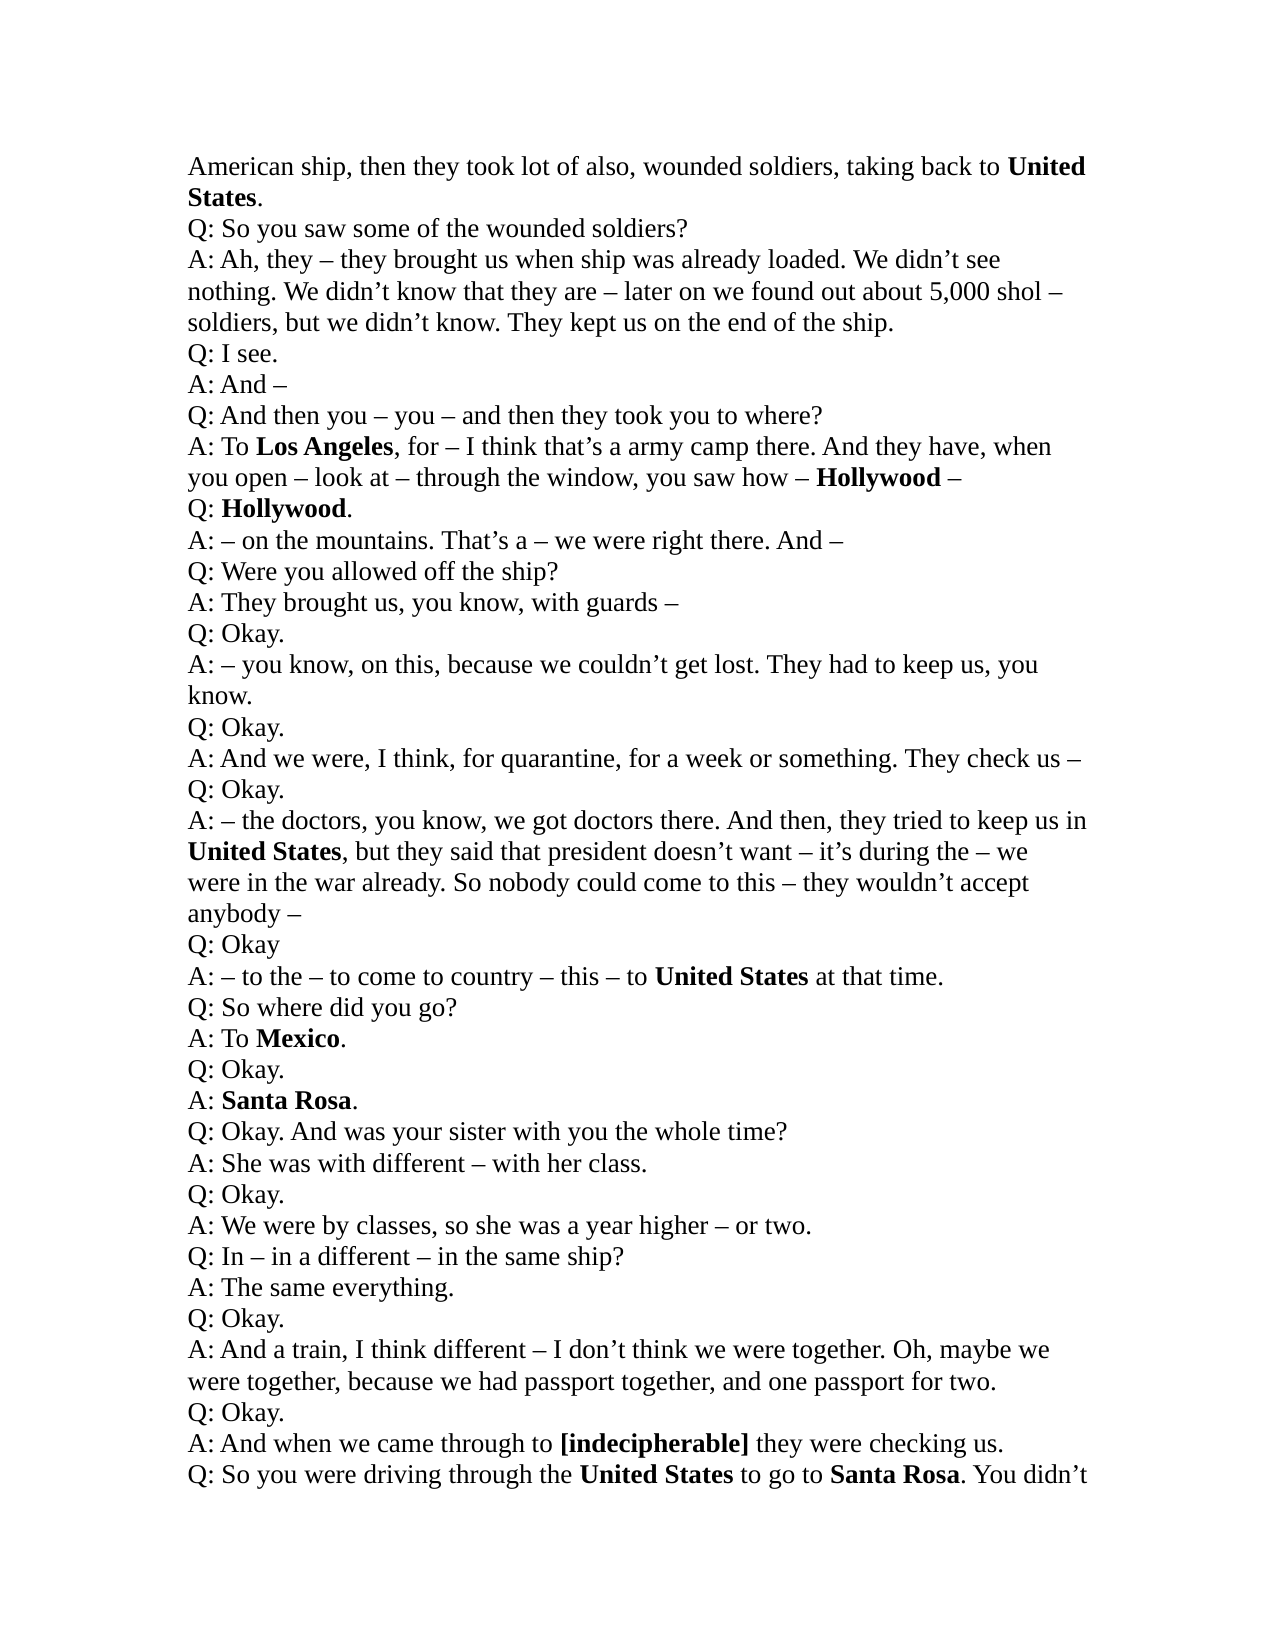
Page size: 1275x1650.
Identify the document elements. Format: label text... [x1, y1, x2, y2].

text Q: So where did you go? [187, 1240, 1087, 1271]
text Q: Okay. [187, 1302, 1087, 1333]
text Q: Okay. [187, 960, 1087, 991]
text A: – the doctors, you know, we got doctors there. And then, they tried to keep us in United States, but they said that president doesn’t want – it’s during the – we were in the war already. So nobody could come to this – they wouldn’t accept anybody – [187, 1053, 1087, 1178]
text A: And then the – on the ship, when they put us in Bombay, transferred to American ship, then they took lot of also, wounded soldiers, taking back to United States. [187, 368, 1087, 461]
text A: And – [187, 617, 1087, 648]
text Q: So you saw some of the wounded soldiers? [187, 461, 1087, 493]
text A: Ah, they – they brought us when ship was already loaded. We didn’t see nothing. We didn’t know that they are – later on we found out about 5,000 shol – soldiers, but we didn’t know. They kept us on the end of the ship. [187, 493, 1087, 586]
text Q: Okay. [187, 866, 1087, 897]
text A: We were by classes, so she was a year higher – or two. [187, 1458, 1087, 1489]
text A: Yeah, yeah, yeah. [187, 306, 1087, 337]
text A: To Los Angeles, for – I think that’s a army camp there. And they have, when you open – look at – through the window, you saw how – Hollywood – [187, 679, 1087, 742]
text Q: Oh my goodness, so far away. [187, 274, 1087, 306]
text Q: Were you allowed off the ship? [187, 804, 1087, 835]
text Q: Okay. [187, 1427, 1087, 1458]
text A: – to the – to come to country – this – to United States at that time. [187, 1209, 1087, 1240]
text Q: Okay [187, 1178, 1087, 1209]
text Q: Okay. [187, 1022, 1087, 1053]
text A: And they were so dangerous, we had – we were guarded with lot of ships around us. [187, 150, 1087, 212]
text Q: Okay. And was your sister with you the whole time? [187, 1365, 1087, 1396]
text Q: I see. [187, 586, 1087, 617]
text A: She was with different – with her class. [187, 1396, 1087, 1427]
text A: Santa Rosa. [187, 1333, 1087, 1365]
text Q: And then you – you – and then they took you to where? [187, 648, 1087, 679]
text Q: Okay. [187, 337, 1087, 368]
text A: And we were, I think, for quarantine, for a week or something. They check us – [187, 991, 1087, 1022]
text A: They brought us, you know, with guards – [187, 835, 1087, 866]
text Q: Really? [187, 212, 1087, 243]
text A: – you know, on this, because we couldn’t get lost. They had to keep us, you know. [187, 897, 1087, 960]
text A: – on the mountains. That’s a – we were right there. And – [187, 773, 1087, 804]
text A: To Mexico. [187, 1271, 1087, 1302]
text A: Because they had lot of mines, Germans would mines there. [187, 243, 1087, 274]
text Q: Hollywood. [187, 742, 1087, 773]
